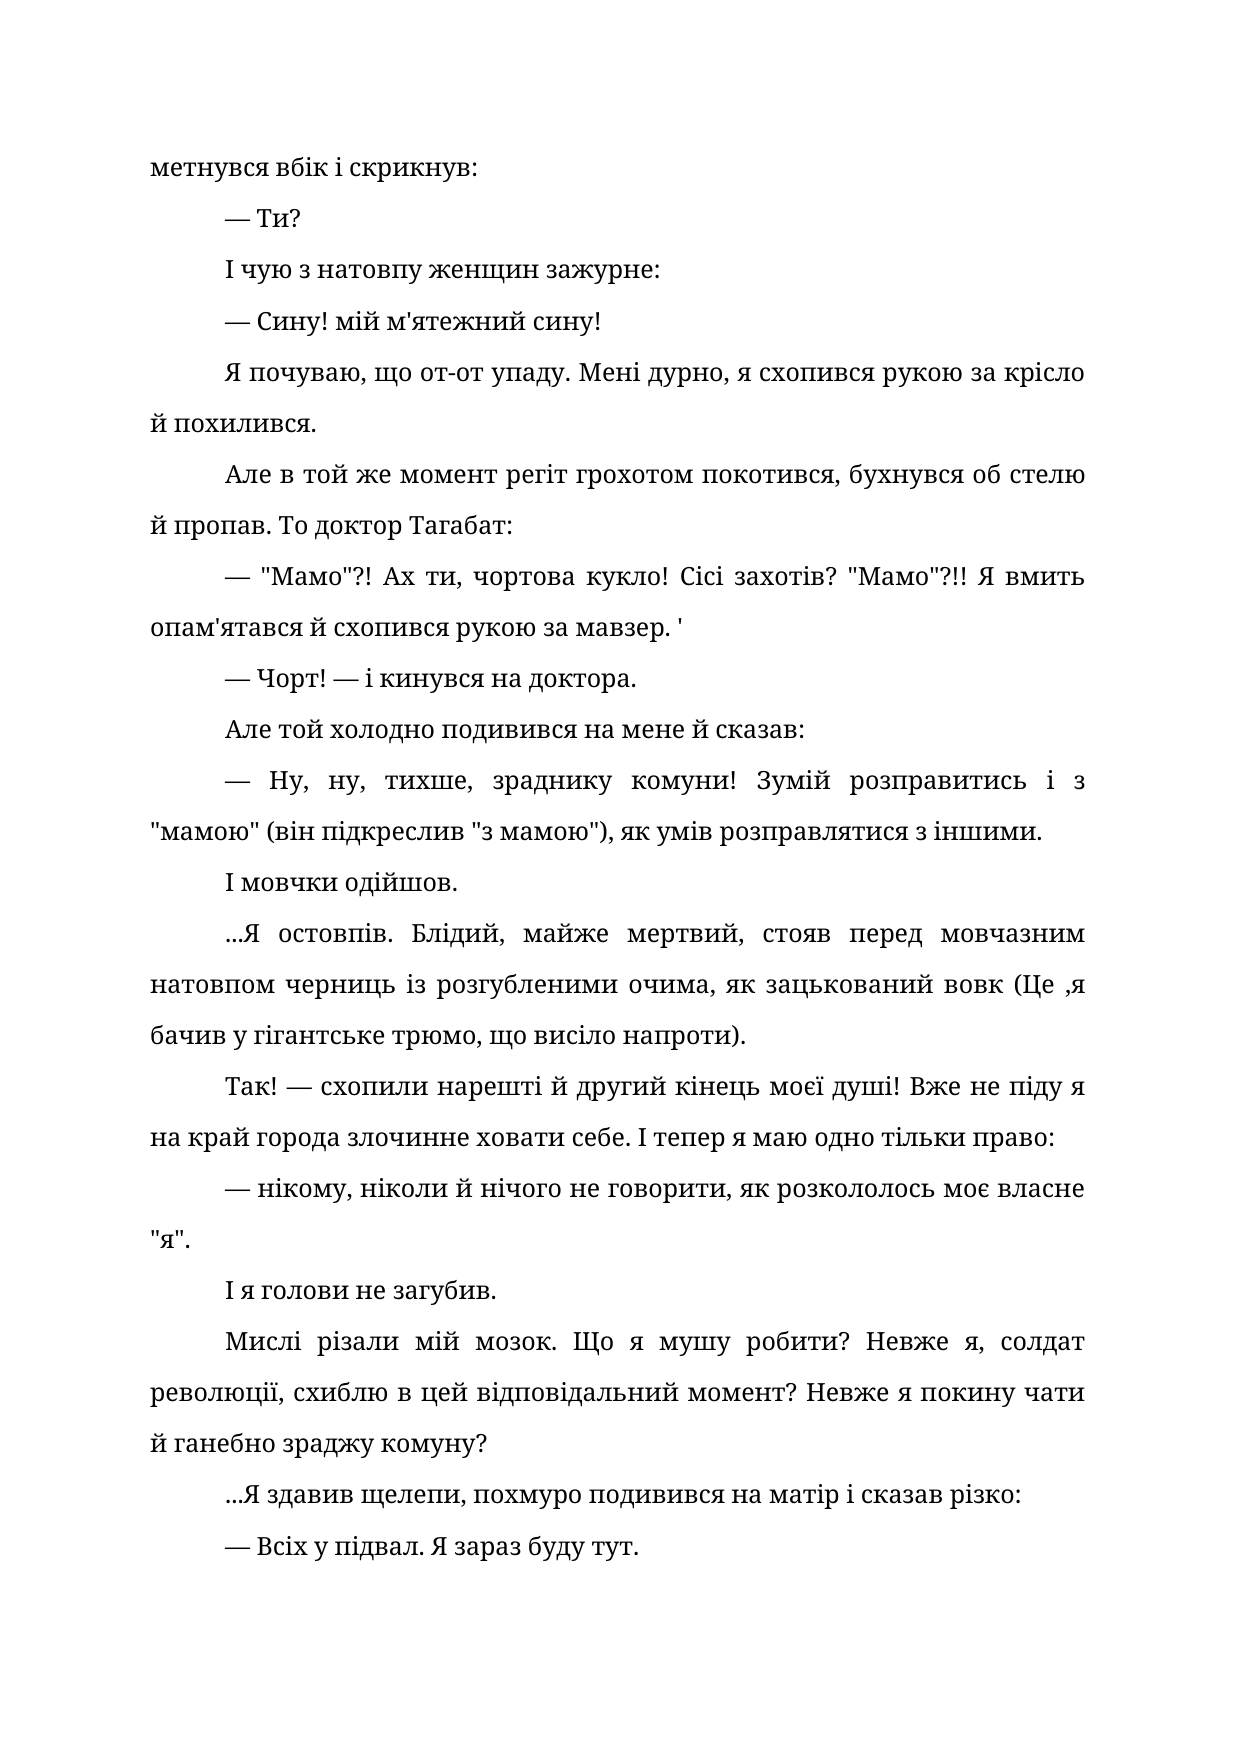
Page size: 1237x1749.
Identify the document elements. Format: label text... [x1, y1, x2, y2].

text Я почуваю, що от-от упаду. Мені дурно, я схопився рукою за крісло й похилився. [150, 354, 1086, 439]
text І мовчки одійшов. [150, 864, 1086, 899]
text І я голови не загубив. [150, 1273, 1086, 1307]
text — Чорт! — і кинувся на доктора. [150, 660, 1086, 694]
text ...Я здавив щелепи, похмуро подивився на матір і сказав різко: [150, 1477, 1086, 1511]
text Але той холодно подивився на мене й сказав: [150, 711, 1086, 746]
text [150, 150, 1086, 184]
text — "Мамо"?! Ах ти, чортова кукло! Сісі захотів? "Мамо"?!! Я вмить опам'ятався й схопився рукою за мавзер. ' [150, 558, 1086, 643]
text — Всіх у підвал. Я зараз буду тут. [150, 1528, 1086, 1562]
text — Сину! мій м'ятежний сину! [150, 303, 1086, 337]
text — Ну, ну, тихше, зраднику комуни! Зумій розправитись і з "мамою" (він підкреслив "з мамою"), як умів розправлятися з іншими. [150, 762, 1086, 848]
text Так! — схопили нарешті й другий кінець моєї душі! Вже не піду я на край города злочинне ховати себе. І тепер я маю одно тільки право: [150, 1069, 1086, 1154]
text Але в той же момент регіт грохотом покотився, бухнувся об стелю й пропав. То доктор Тагабат: [150, 456, 1086, 541]
text — нікому, ніколи й нічого не говорити, як розкололось моє власне "я". [150, 1171, 1086, 1256]
text — Ти? [150, 201, 1086, 235]
text І чую з натовпу женщин зажурне: [150, 252, 1086, 286]
text ...Я остовпів. Блідий, майже мертвий, стояв перед мовчазним натовпом черниць із розгубленими очима, як зацькований вовк (Це ,я бачив у гігантське трюмо, що висіло напроти). [150, 916, 1086, 1052]
text Мислі різали мій мозок. Що я мушу робити? Невже я, солдат революції, схиблю в цей відповідальний момент? Невже я покину чати й ганебно зраджу комуну? [150, 1324, 1086, 1460]
